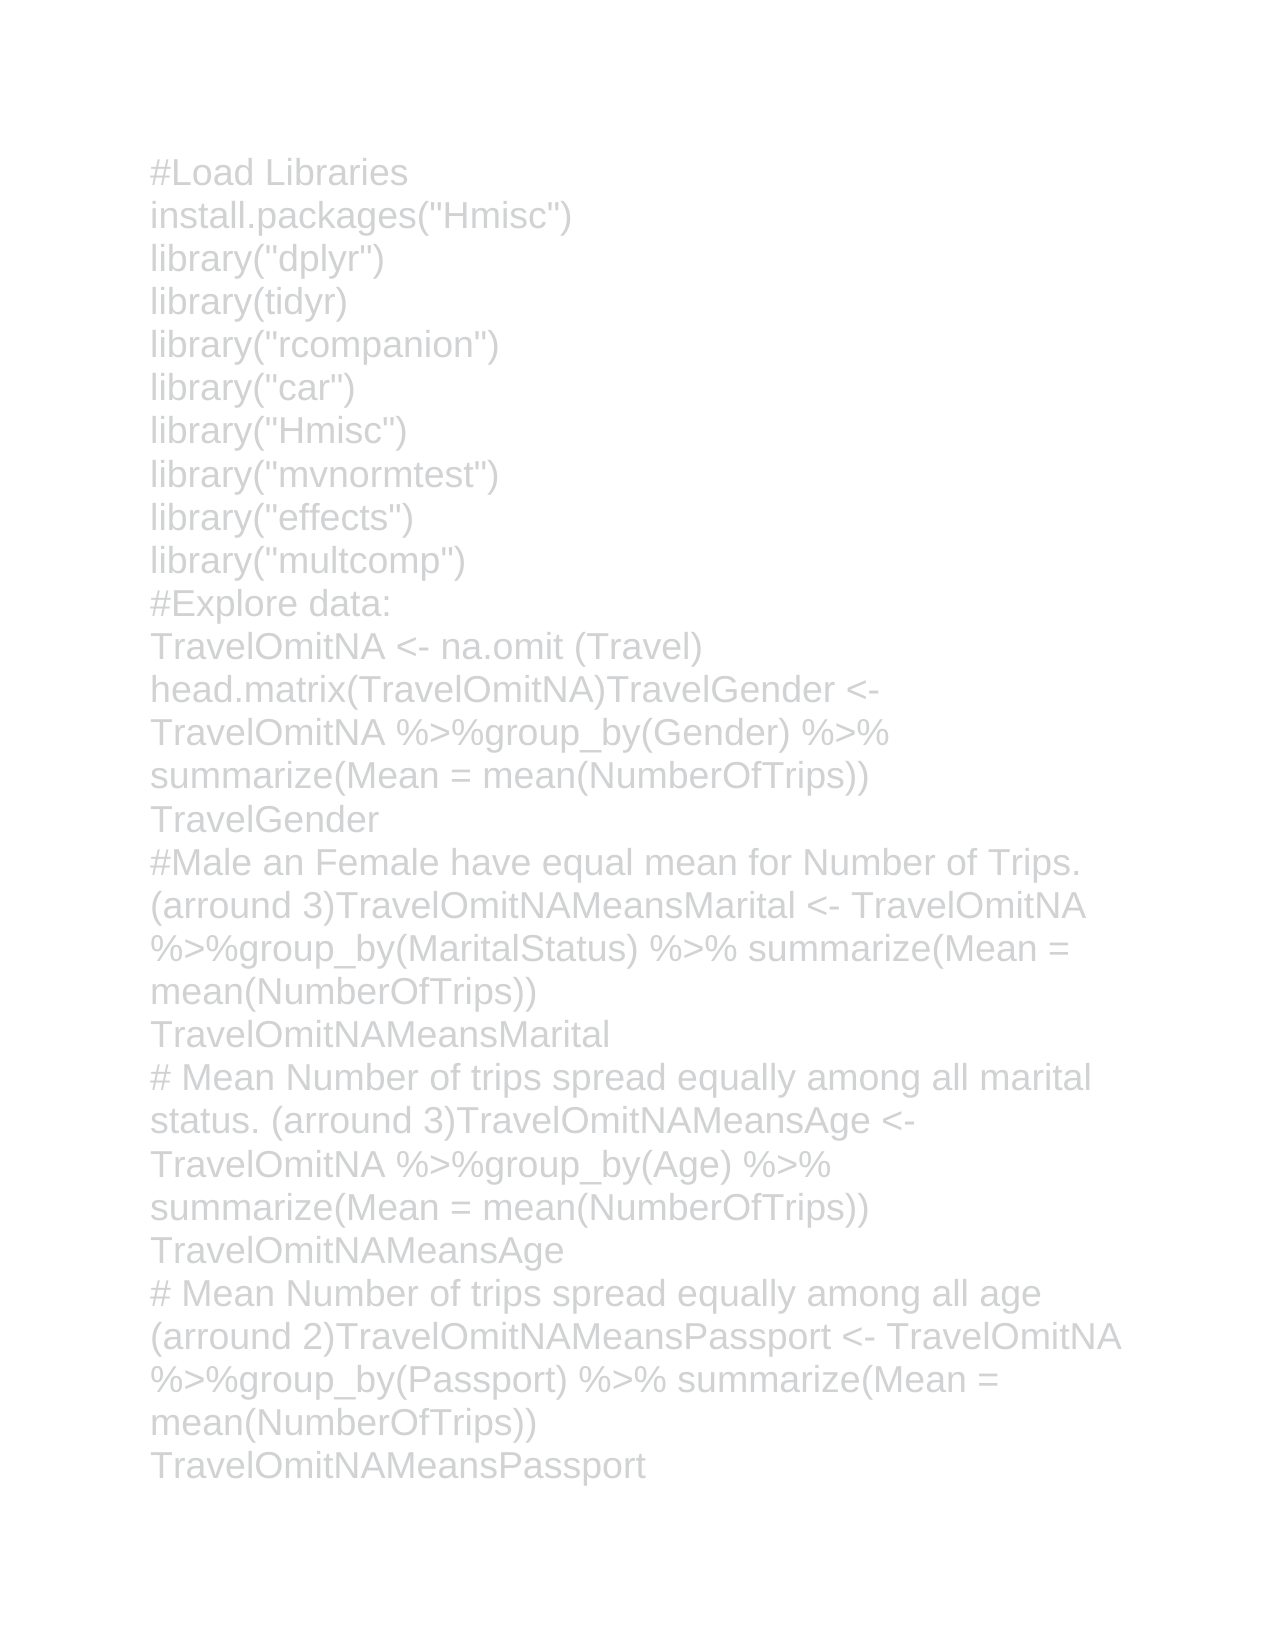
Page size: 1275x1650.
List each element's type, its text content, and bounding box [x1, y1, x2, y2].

text #Load Libraries install.packages("Hmisc") library("dplyr") library(tidyr) library("rcompanion") library("car") library("Hmisc") library("mvnormtest") library("effects") library("multcomp") [150, 150, 1125, 581]
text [150, 581, 1125, 1487]
